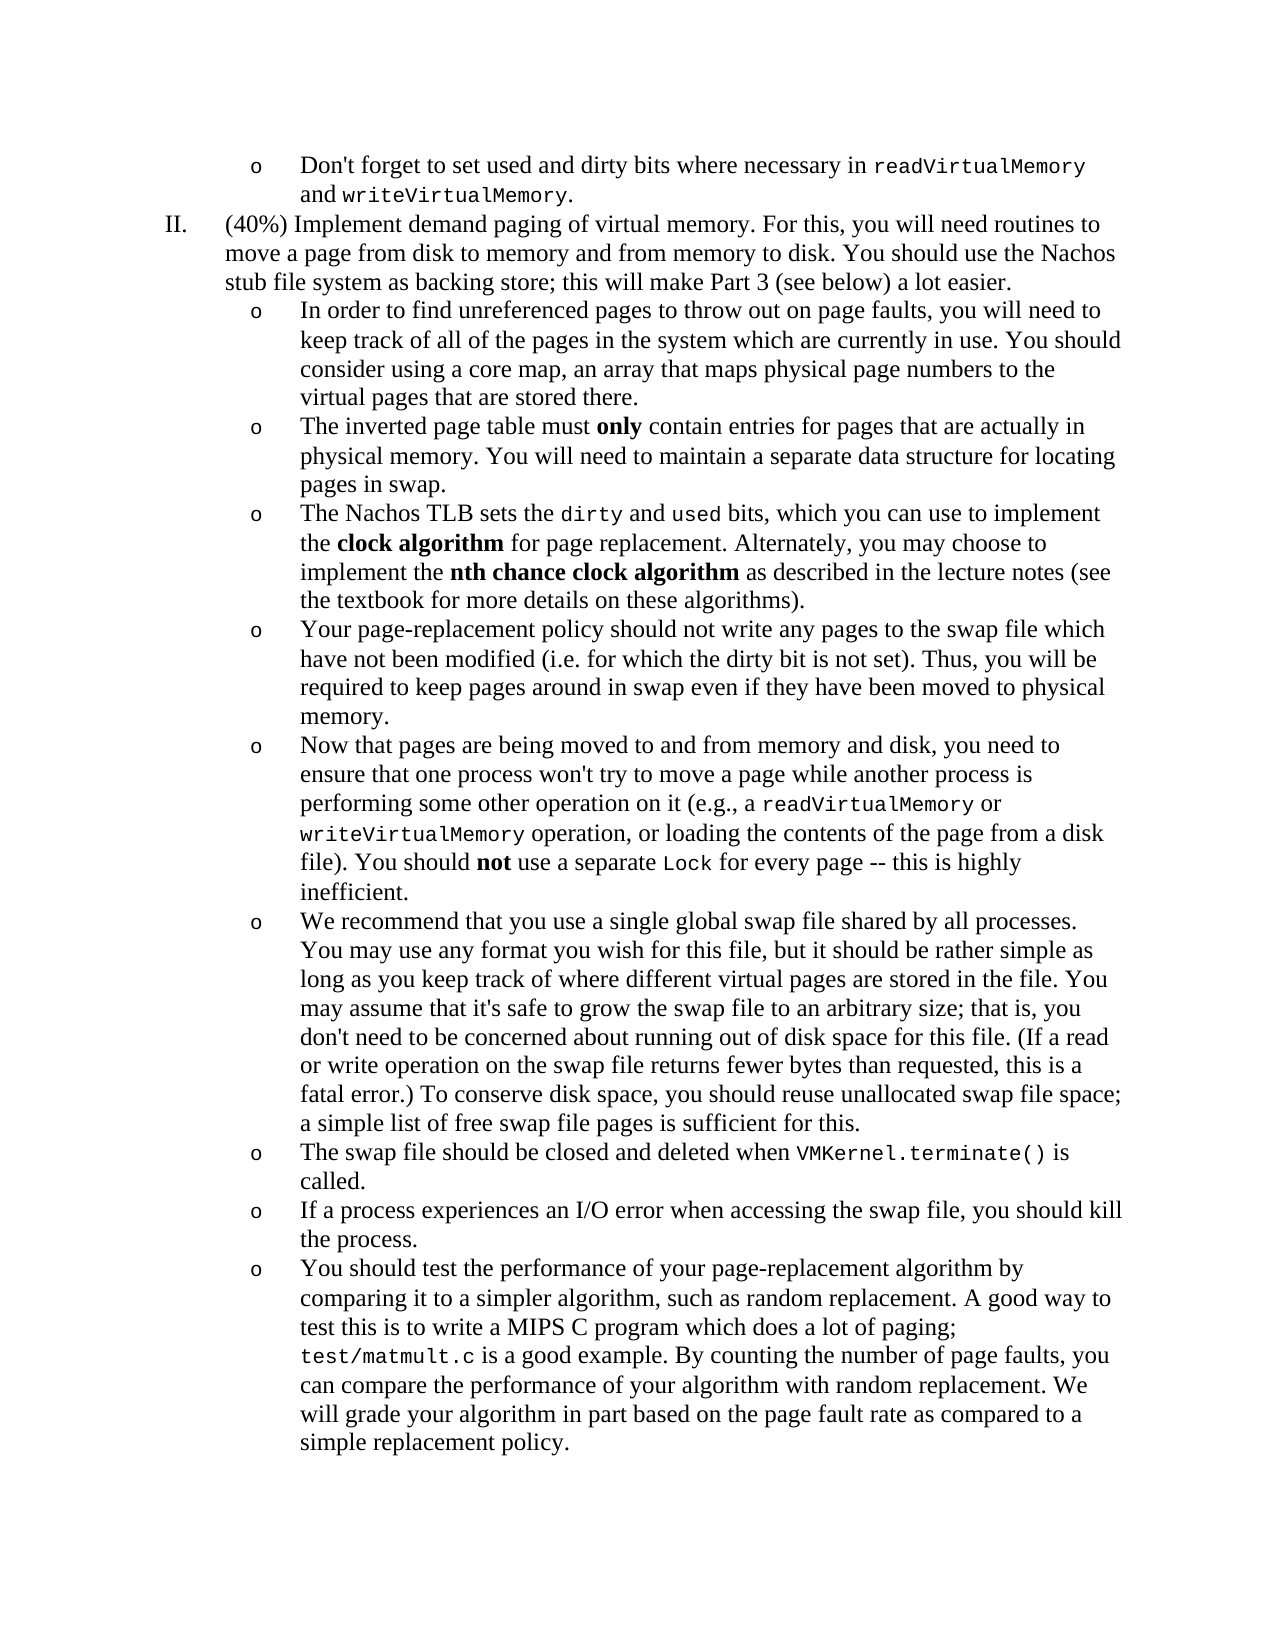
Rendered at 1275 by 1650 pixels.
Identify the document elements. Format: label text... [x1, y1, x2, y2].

list Don't forget to set used and dirty bits where necessary in readVirtualMemory and writeVirtualMemory. [262, 150, 1125, 209]
list The inverted page table must only contain entries for pages that are actually in physical memory. You will need to maintain a separate data structure for locating pages in swap. [262, 411, 1125, 498]
list (40%) Implement demand paging of virtual memory. For this, you will need routines to move a page from disk to memory and from memory to disk. You should use the Nachos stub file system as backing store; this will make Part 3 (see below) a lot easier. [187, 209, 1125, 295]
list Now that pages are being moved to and from memory and disk, you need to ensure that one process won't try to move a page while another process is performing some other operation on it (e.g., a readVirtualMemory or writeVirtualMemory operation, or loading the contents of the page from a disk file). You should not use a separate Lock for every page -- this is highly inefficient. [262, 730, 1125, 906]
list The Nachos TLB sets the dirty and used bits, which you can use to implement the clock algorithm for page replacement. Alternately, you may choose to implement the nth chance clock algorithm as described in the lecture notes (see the textbook for more details on these algorithms). [262, 498, 1125, 614]
list We recommend that you use a single global swap file shared by all processes. You may use any format you wish for this file, but it should be rather simple as long as you keep track of where different virtual pages are stored in the file. You may assume that it's safe to grow the swap file to an arbitrary size; that is, you don't need to be concerned about running out of disk space for this file. (If a read or write operation on the swap file returns fewer bytes than requested, this is a fatal error.) To conserve disk space, you should reuse unallocated swap file space; a simple list of free swap file pages is sufficient for this. [262, 906, 1125, 1137]
list Your page-replacement policy should not write any pages to the swap file which have not been modified (i.e. for which the dirty bit is not set). Thus, you will be required to keep pages around in swap even if they have been moved to physical memory. [262, 614, 1125, 730]
list In order to find unreferenced pages to throw out on page faults, you will need to keep track of all of the pages in the system which are currently in use. You should consider using a core map, an array that maps physical page numbers to the virtual pages that are stored there. [262, 295, 1125, 411]
list The swap file should be closed and deleted when VMKernel.terminate() is called. [262, 1137, 1125, 1195]
list You should test the performance of your page-replacement algorithm by comparing it to a simpler algorithm, such as random replacement. A good way to test this is to write a MIPS C program which does a lot of paging; test/matmult.c is a good example. By counting the number of page faults, you can compare the performance of your algorithm with random replacement. We will grade your algorithm in part based on the page fault rate as compared to a simple replacement policy. [262, 1253, 1125, 1456]
list If a process experiences an I/O error when accessing the swap file, you should kill the process. [262, 1195, 1125, 1253]
